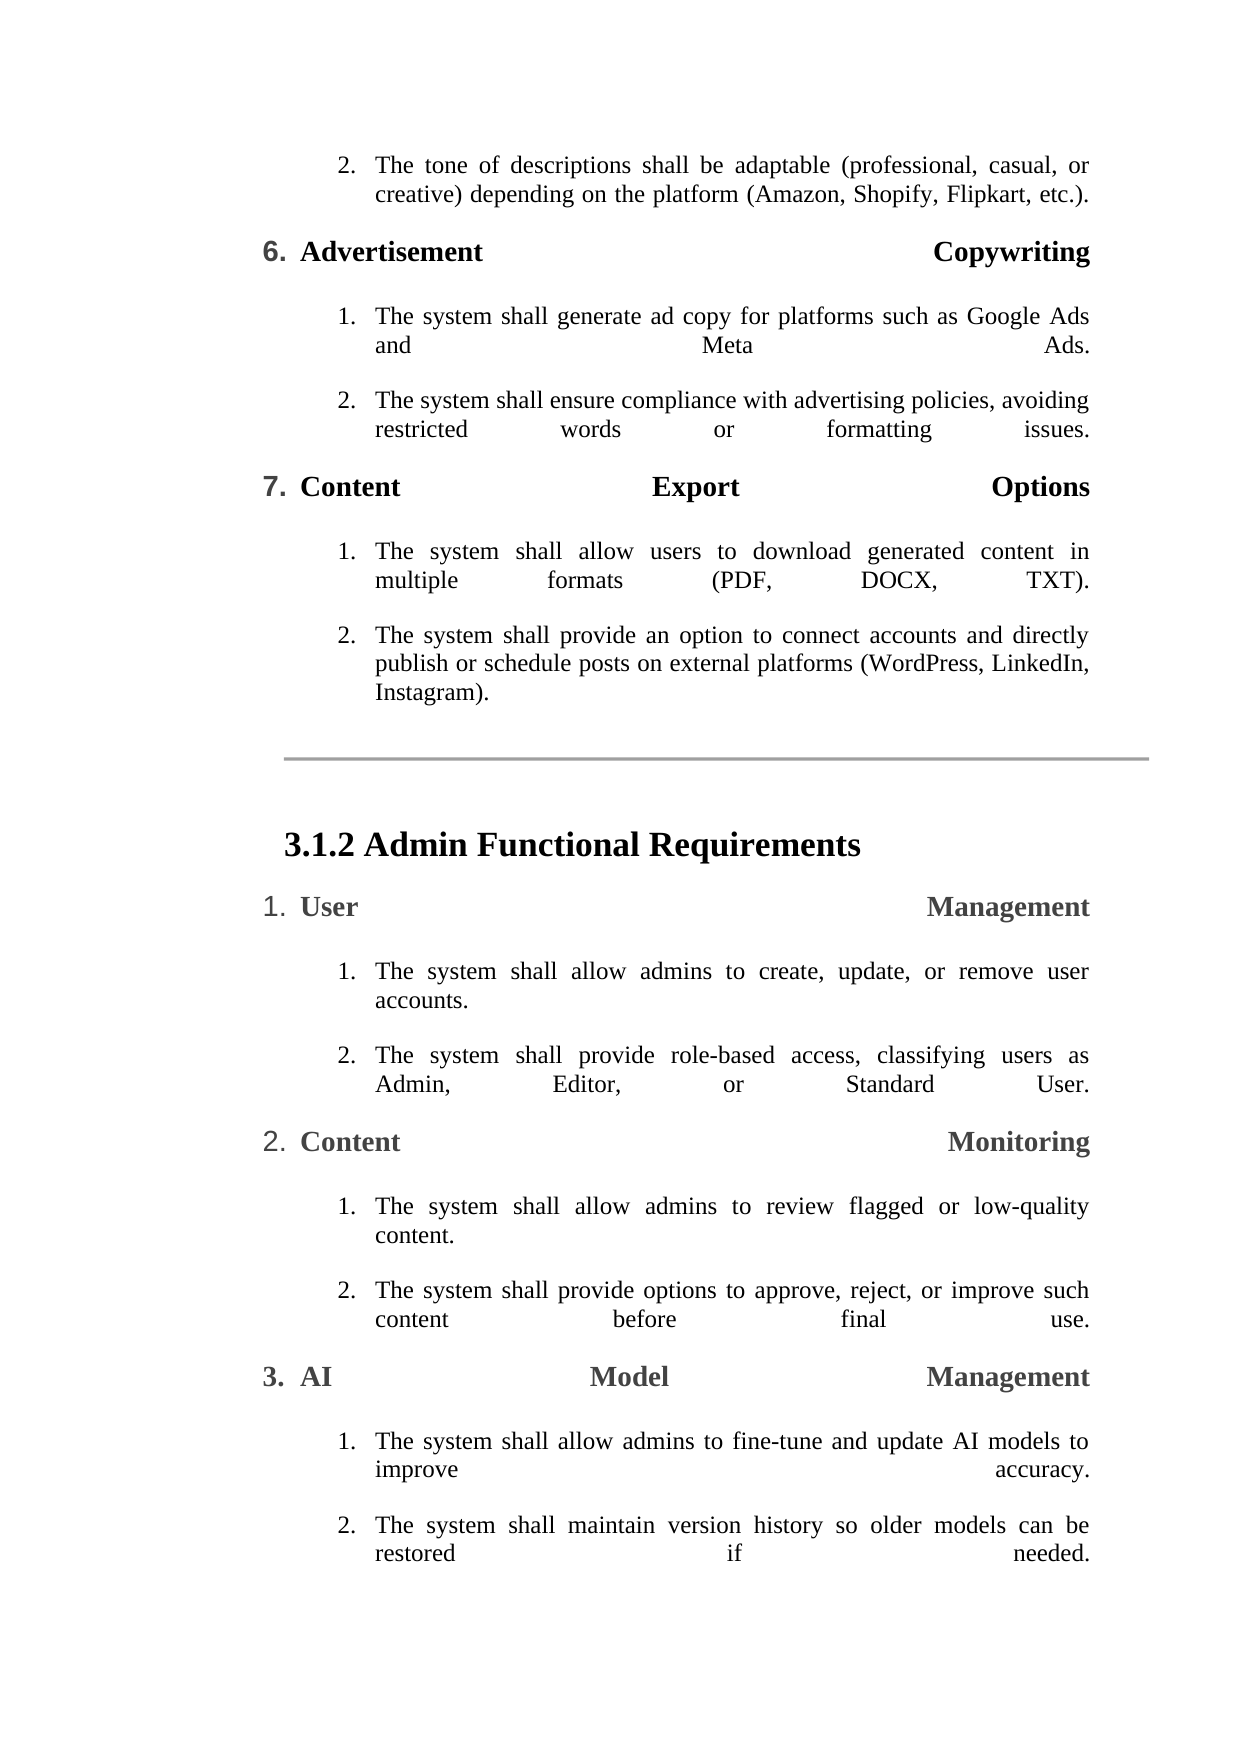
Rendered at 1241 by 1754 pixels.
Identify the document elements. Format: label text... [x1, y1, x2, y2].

list The tone of descriptions shall be adaptable (professional, casual, or creative) depending on the platform (Amazon, Shopify, Flipkart, etc.). [337, 150, 1090, 234]
subtitle Advertisement Copywriting [262, 234, 1090, 301]
list The system shall allow admins to create, update, or remove user accounts. [337, 956, 1090, 1040]
subtitle 3.1.2 Admin Functional Requirements [284, 823, 1017, 864]
list The system shall allow admins to review flagged or low-quality content. [337, 1191, 1090, 1275]
list The system shall generate ad copy for platforms such as Google Ads and Meta Ads. [337, 301, 1090, 385]
list The system shall provide an option to connect accounts and directly publish or schedule posts on external platforms (WordPress, LinkedIn, Instagram). [337, 620, 1090, 732]
list The system shall allow admins to fine-tune and update AI models to improve accuracy. [337, 1426, 1090, 1510]
list The system shall provide role-based access, classifying users as Admin, Editor, or Standard User. [337, 1040, 1090, 1124]
subtitle User Management [262, 889, 1090, 956]
subtitle Content Monitoring [262, 1124, 1090, 1191]
list The system shall ensure compliance with advertising policies, avoiding restricted words or formatting issues. [337, 385, 1090, 469]
list The system shall provide options to approve, reject, or improve such content before final use. [337, 1275, 1090, 1359]
list The system shall allow users to download generated content in multiple formats (PDF, DOCX, TXT). [337, 536, 1090, 620]
subtitle AI Model Management [262, 1359, 1090, 1426]
subtitle Content Export Options [262, 469, 1090, 536]
list The system shall maintain version history so older models can be restored if needed. [337, 1510, 1090, 1593]
